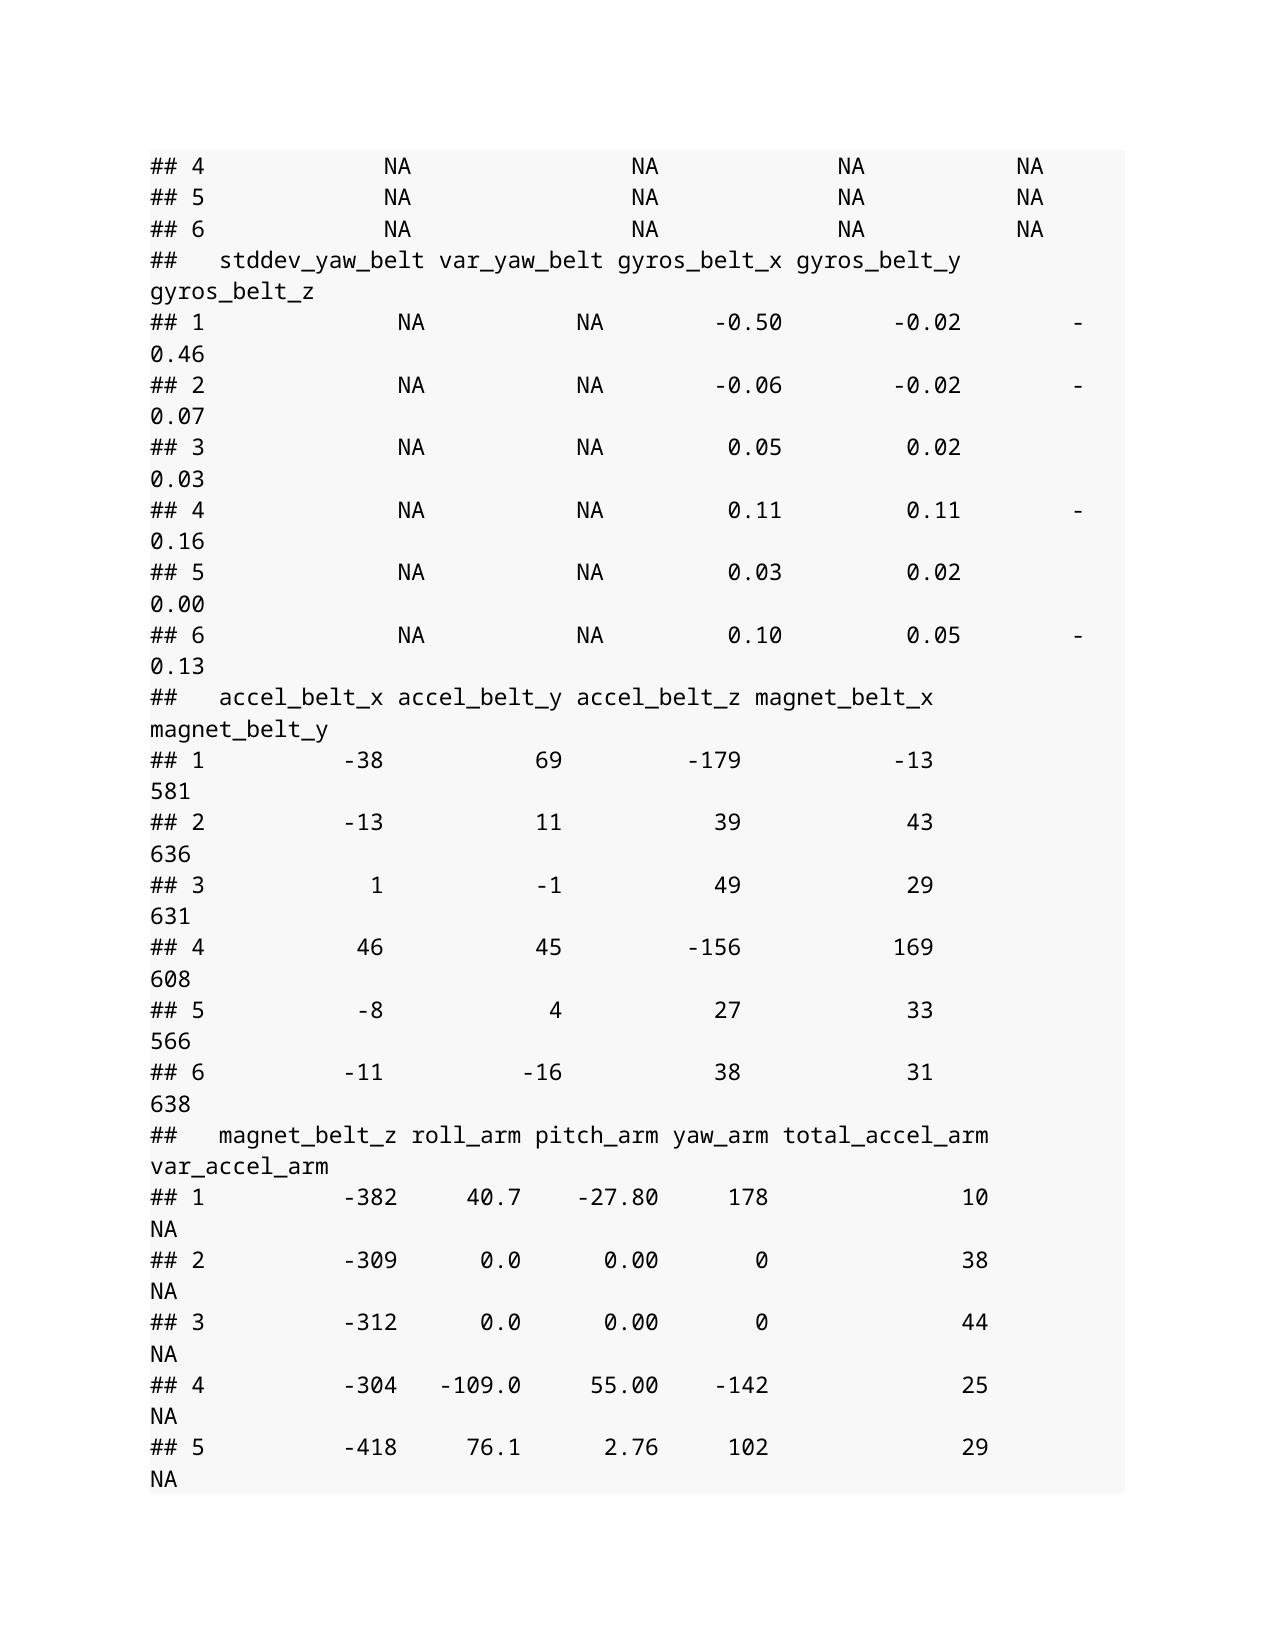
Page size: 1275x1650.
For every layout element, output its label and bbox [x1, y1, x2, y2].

text [150, 150, 1125, 1494]
